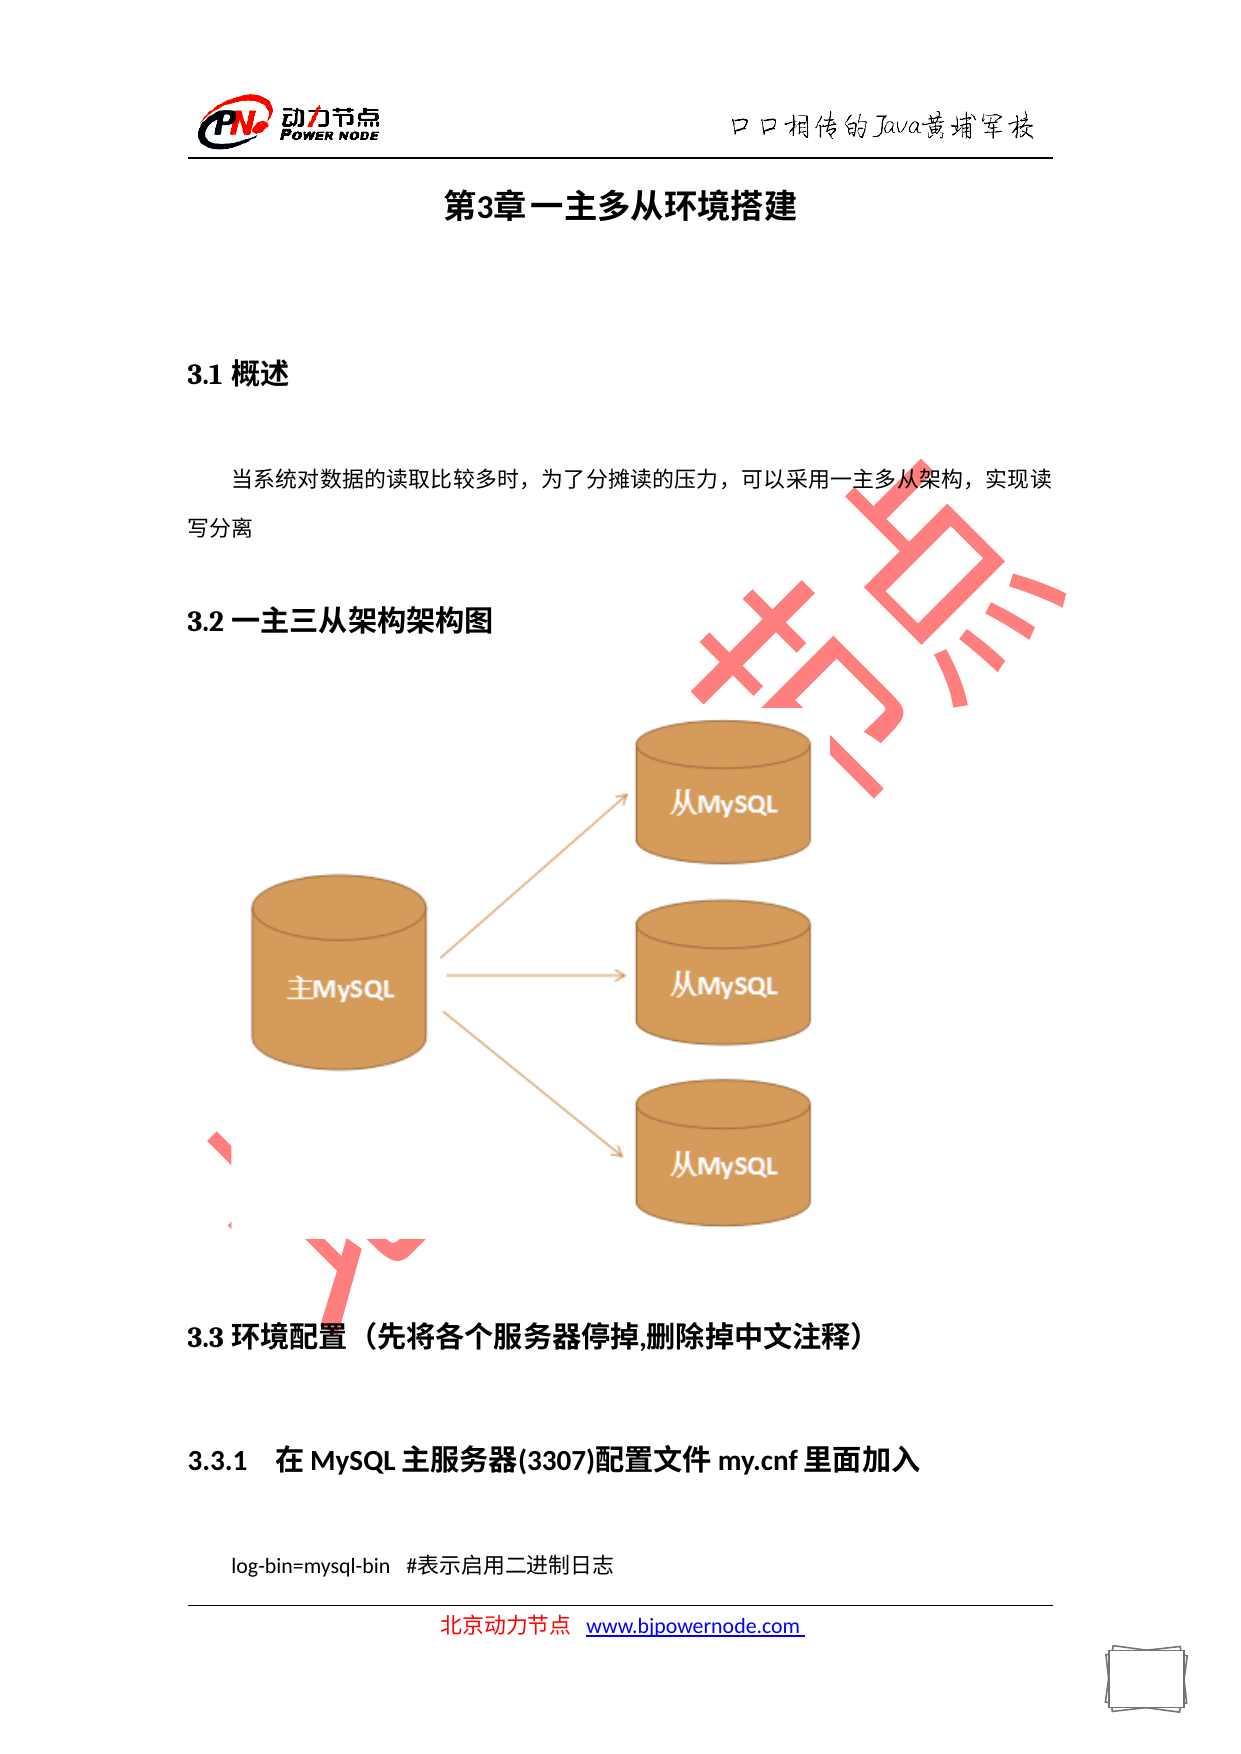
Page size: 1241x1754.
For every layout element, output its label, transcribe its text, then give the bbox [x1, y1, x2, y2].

subtitle 一主三从架构架构图 [187, 586, 1053, 651]
subtitle 一主多从环境搭建 [187, 172, 1053, 237]
subtitle 在MySQL主服务器(3307)配置文件my.cnf里面加入 [187, 1425, 1053, 1490]
text 当系统对数据的读取比较多时，为了分摊读的压力，可以采用一主多从架构，实现读写分离 [187, 462, 1053, 543]
subtitle 环境配置（先将各个服务器停掉,删除掉中文注释） [187, 1302, 1053, 1367]
picture [187, 88, 1053, 155]
picture [231, 708, 830, 1239]
text log-bin=mysql-bin #表示启用二进制日志 [187, 1548, 1053, 1580]
subtitle 概述 [187, 339, 1053, 404]
